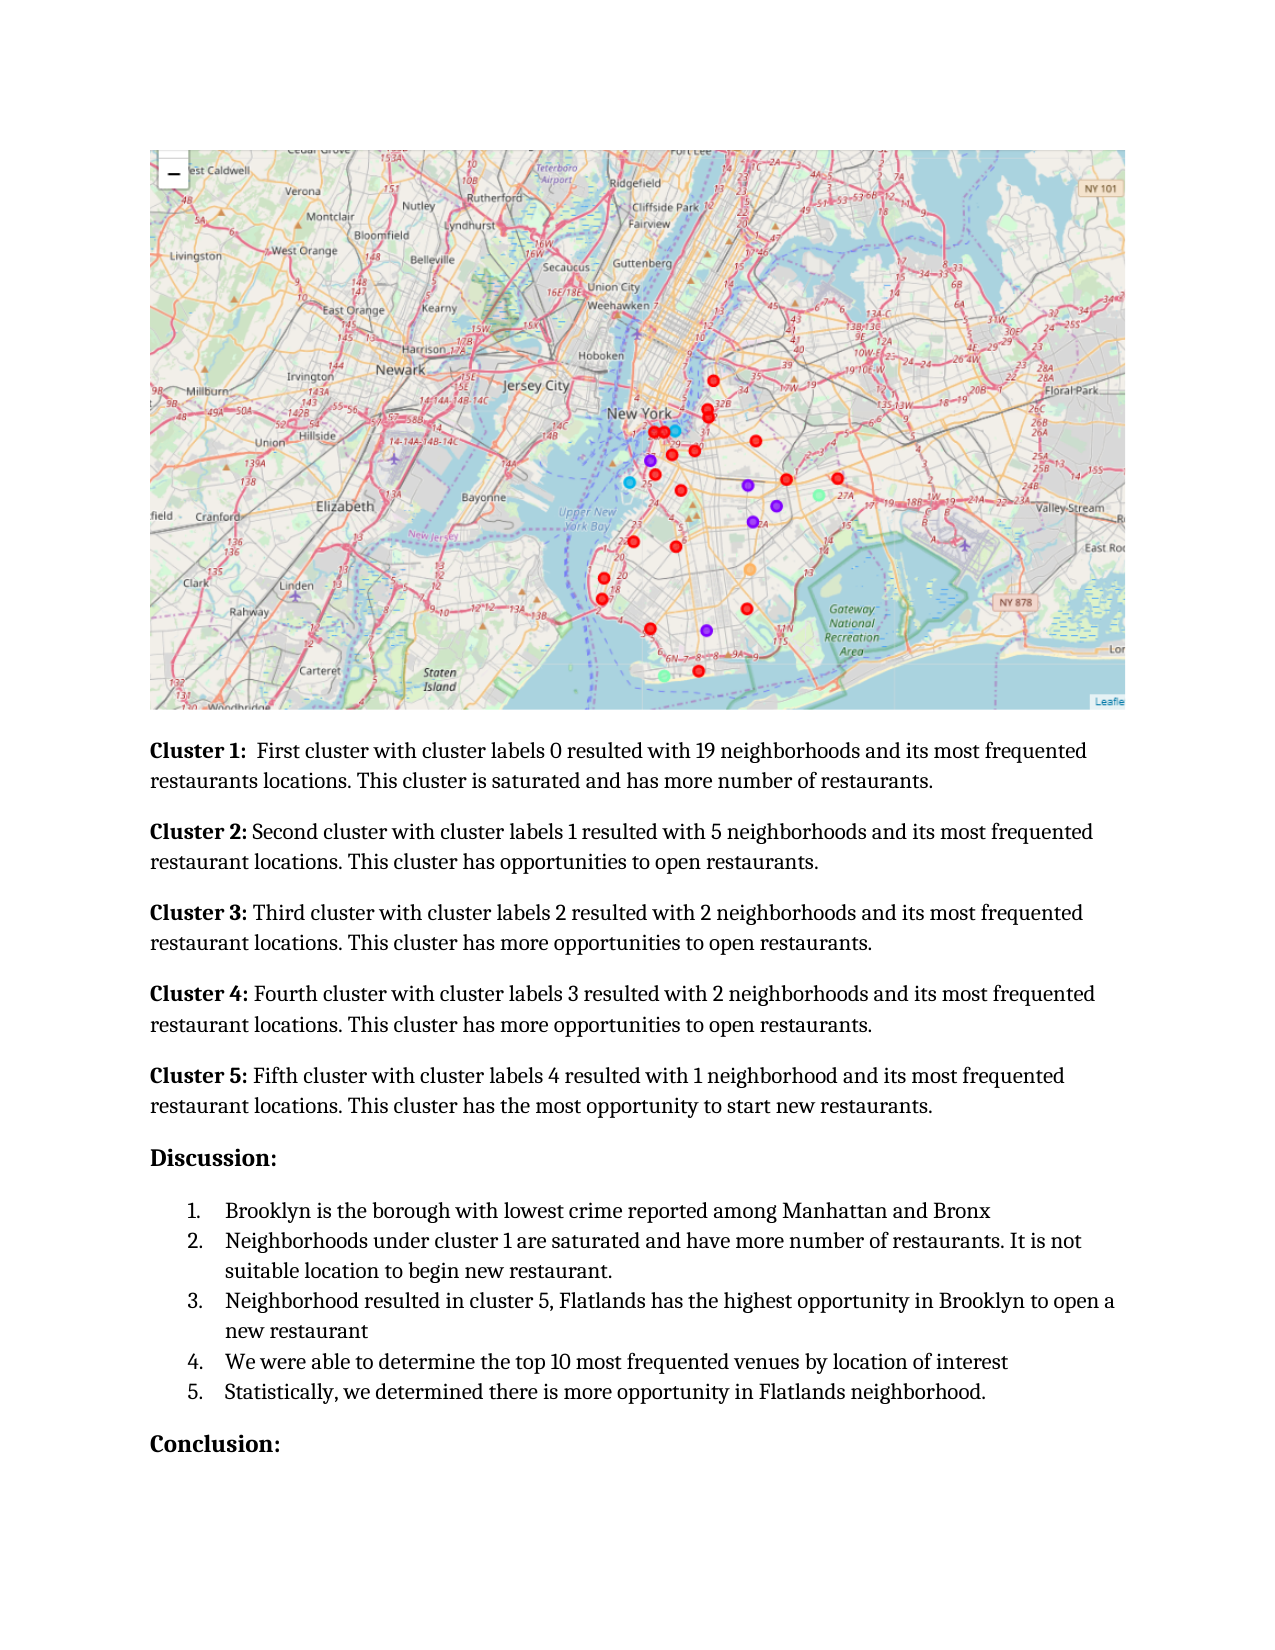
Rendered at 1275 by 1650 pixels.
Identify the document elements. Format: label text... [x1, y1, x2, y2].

text Discussion: [150, 1144, 1125, 1172]
list Brooklyn is the borough with lowest crime reported among Manhattan and Bronx [187, 1197, 1125, 1224]
picture [150, 150, 1125, 713]
text Cluster 3: Third cluster with cluster labels 2 resulted with 2 neighborhoods and its most frequented restaurant locations. This cluster has more opportunities to open restaurants. [150, 900, 1125, 956]
list Statistically, we determined there is more opportunity in Flatlands neighborhood. [187, 1379, 1125, 1405]
text Cluster 4: Fourth cluster with cluster labels 3 resulted with 2 neighborhoods and its most frequented restaurant locations. This cluster has more opportunities to open restaurants. [150, 981, 1125, 1038]
list Neighborhood resulted in cluster 5, Flatlands has the highest opportunity in Brooklyn to open a new restaurant [187, 1288, 1125, 1345]
text Cluster 5: Fifth cluster with cluster labels 4 resulted with 1 neighborhood and its most frequented restaurant locations. This cluster has the most opportunity to start new restaurants. [150, 1062, 1125, 1119]
text Cluster 2: Second cluster with cluster labels 1 resulted with 5 neighborhoods and its most frequented restaurant locations. This cluster has opportunities to open restaurants. [150, 819, 1125, 875]
list Neighborhoods under cluster 1 are saturated and have more number of restaurants. It is not suitable location to begin new restaurant. [187, 1228, 1125, 1284]
list We were able to determine the top 10 most frequented venues by location of interest [187, 1348, 1125, 1375]
text Conclusion: [150, 1430, 1125, 1458]
text Cluster 1: First cluster with cluster labels 0 resulted with 19 neighborhoods and its most frequented restaurants locations. This cluster is saturated and has more number of restaurants. [150, 737, 1125, 794]
